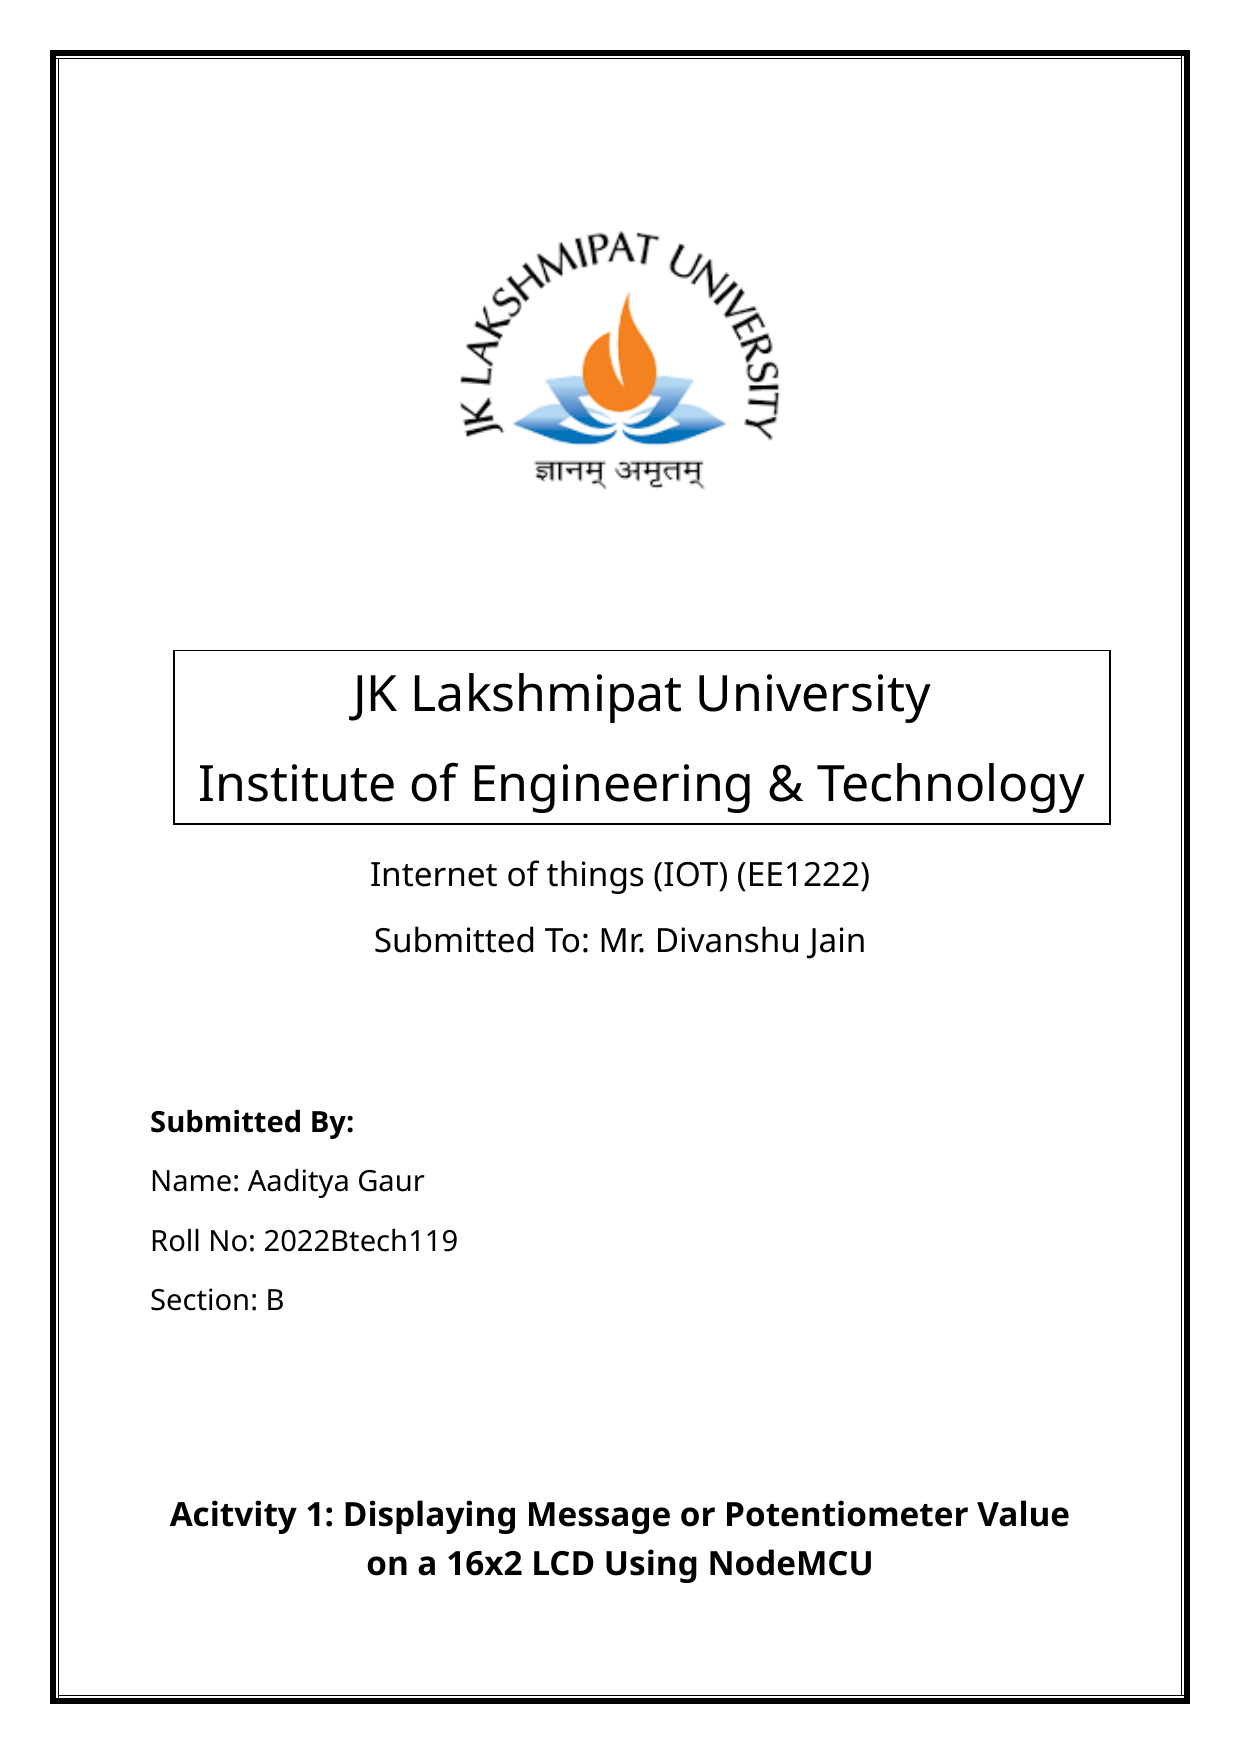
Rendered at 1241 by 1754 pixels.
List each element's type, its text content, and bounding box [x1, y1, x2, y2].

text Acitvity 1: Displaying Message or Potentiometer Value on a 16x2 LCD Using NodeMCU [150, 1490, 1090, 1585]
picture [409, 150, 831, 572]
text Internet of things (IOT) (EE1222) [150, 782, 1090, 896]
text Section: B [150, 1279, 1090, 1319]
text Name: Aaditya Gaur [150, 1161, 1090, 1200]
text Roll No: 2022Btech119 [150, 1220, 1090, 1260]
text Submitted To: Mr. Divanshu Jain [150, 917, 1090, 962]
text Submitted By: [150, 1101, 1090, 1141]
